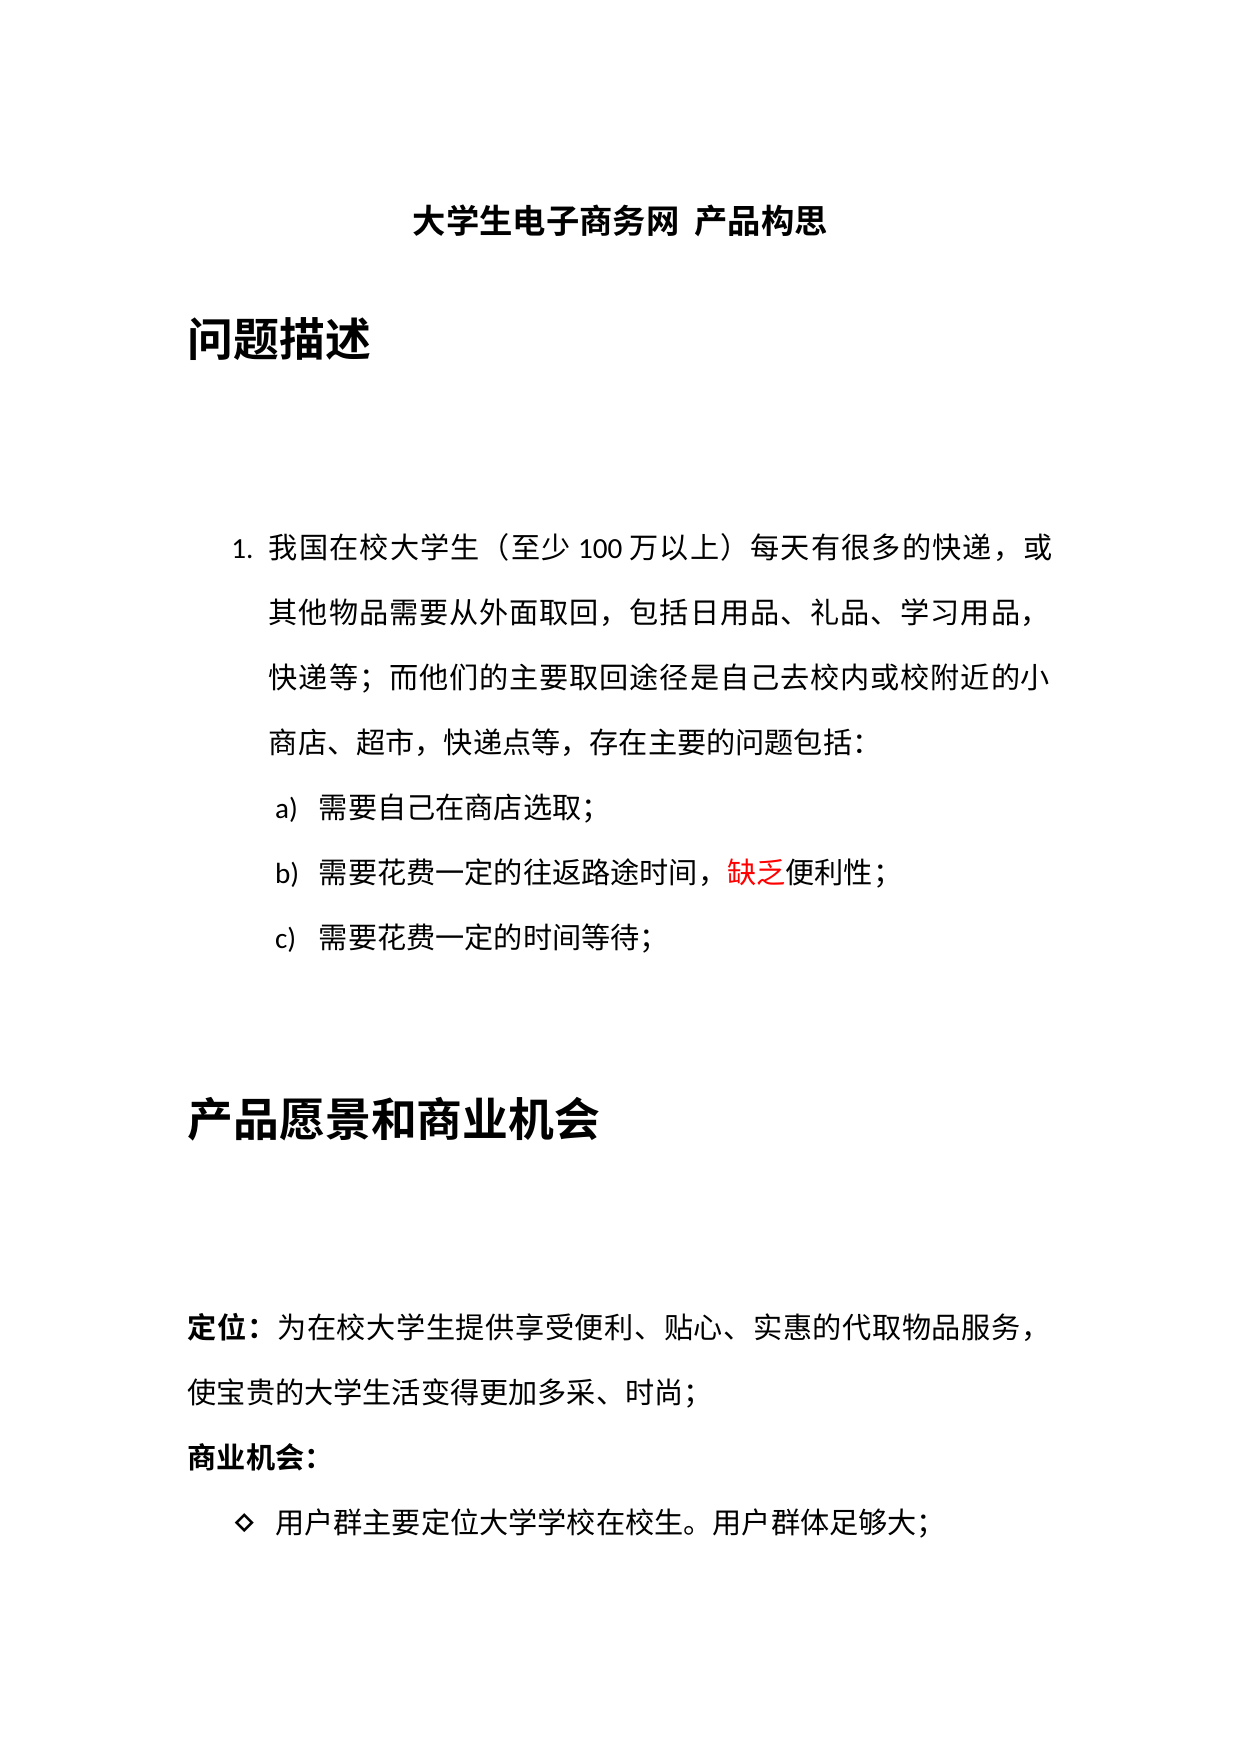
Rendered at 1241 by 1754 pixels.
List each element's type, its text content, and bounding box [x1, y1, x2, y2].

text 商业机会： [187, 1424, 1053, 1489]
list 需要自己在商店选取； [275, 773, 1053, 838]
title 大学生电子商务网 产品构思 [187, 187, 1053, 252]
list 用户群主要定位大学学校在校生。用户群体足够大； [231, 1489, 1053, 1554]
list 需要花费一定的往返路途时间，缺乏便利性； [275, 838, 1053, 903]
list 我国在校大学生（至少100万以上）每天有很多的快递，或其他物品需要从外面取回，包括日用品、礼品、学习用品，快递等；而他们的主要取回途径是自己去校内或校附近的小商店、超市，快递点等，存在主要的问题包括： [231, 513, 1053, 773]
subtitle 问题描述 [187, 287, 1053, 385]
subtitle 产品愿景和商业机会 [187, 1068, 1053, 1166]
text 定位：为在校大学生提供享受便利、贴心、实惠的代取物品服务，使宝贵的大学生活变得更加多采、时尚； [187, 1294, 1053, 1424]
list 需要花费一定的时间等待； [275, 903, 1053, 968]
